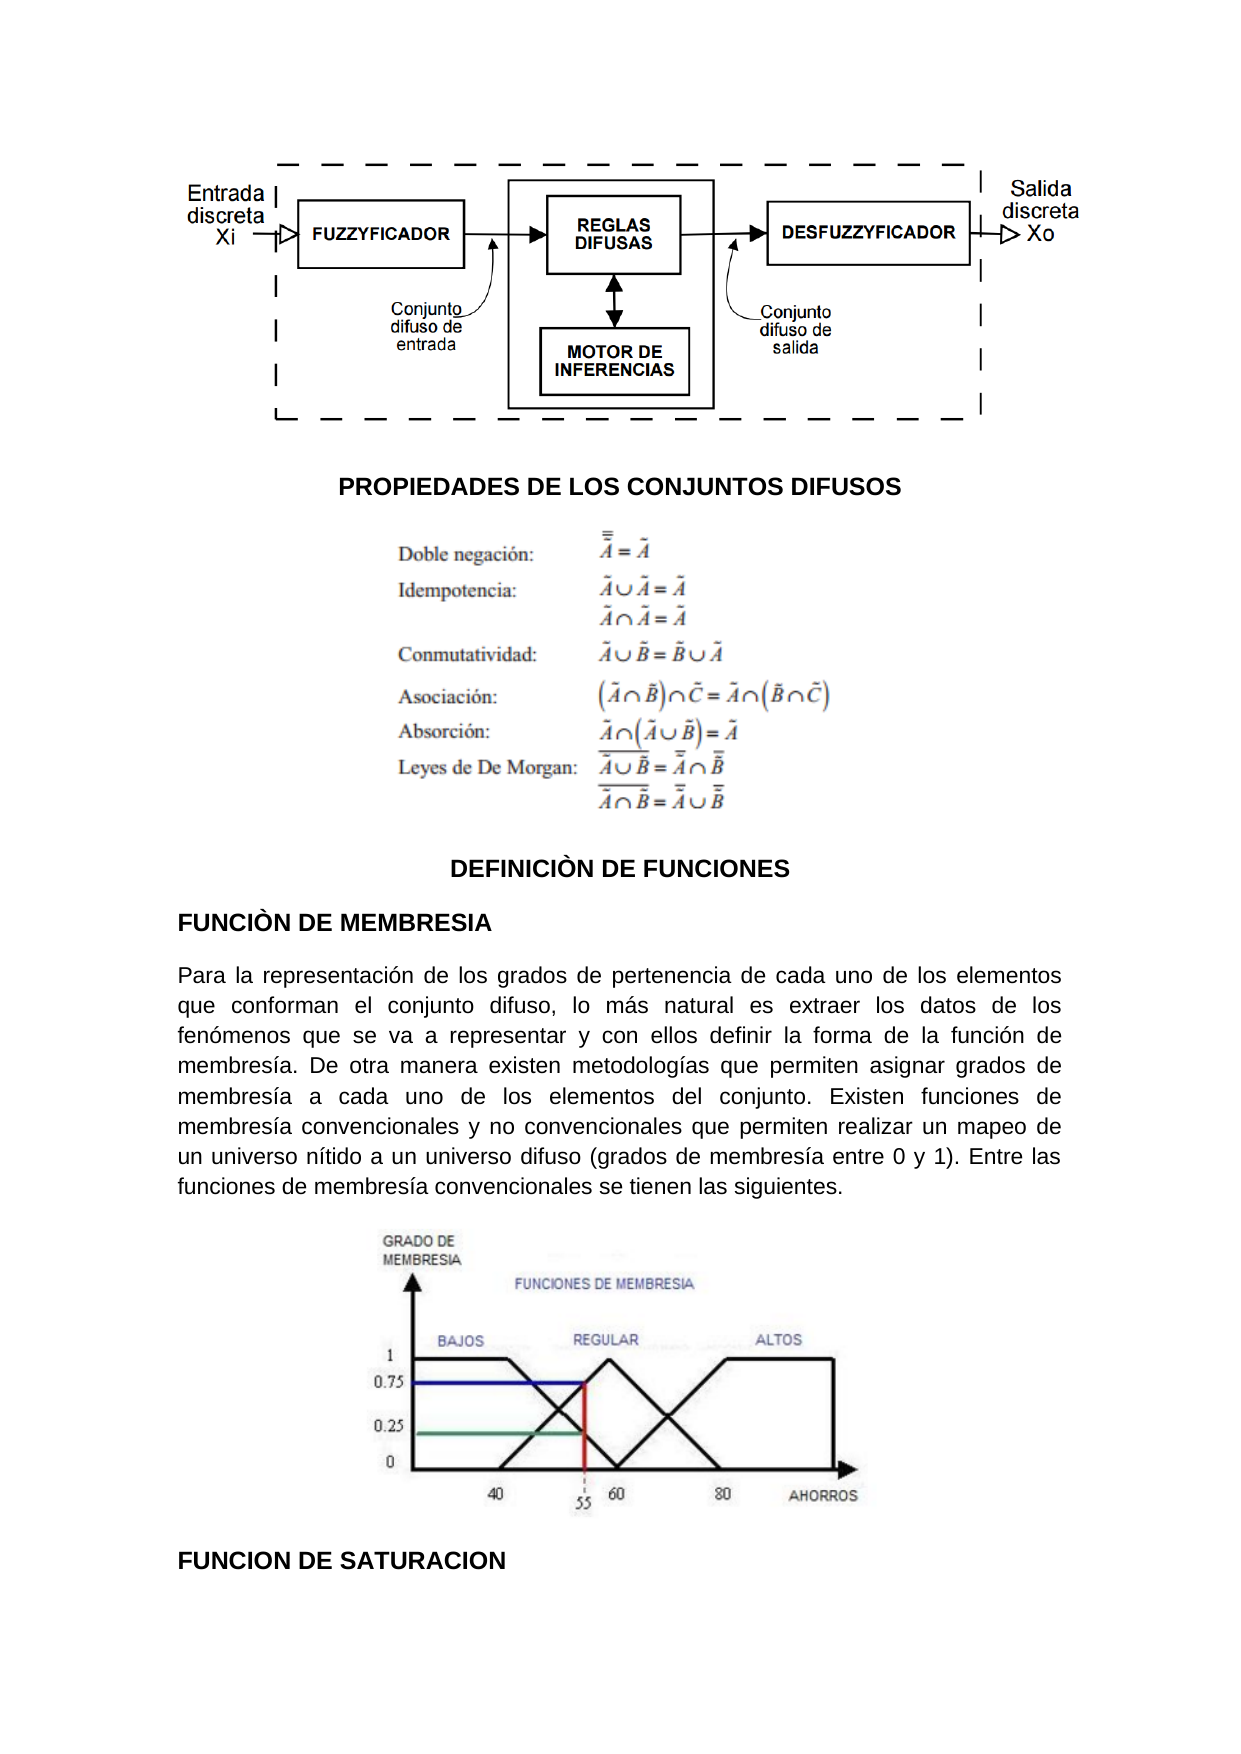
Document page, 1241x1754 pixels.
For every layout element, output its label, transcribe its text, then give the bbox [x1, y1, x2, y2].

text PROPIEDADES DE LOS CONJUNTOS DIFUSOS [177, 468, 1063, 501]
text FUNCION DE SATURACION [177, 1546, 1063, 1575]
text FUNCIÒN DE MEMBRESIA [177, 908, 1063, 937]
picture [362, 1224, 878, 1521]
text DEFINICIÒN DE FUNCIONES [177, 854, 1063, 883]
text Para la representación de los grados de pertenencia de cada uno de los elementos que conforman el conjunto difuso, lo más natural es extraer los datos de los fenómenos que se va a representar y con ellos definir la forma de la función de membresía. De otra manera existen metodologías que permiten asignar grados de membresía a cada uno de los elementos del conjunto. Existen funciones de membresía convencionales y no convencionales que permiten realizar un mapeo de un universo nítido a un universo difuso (grados de membresía entre 0 y 1). Entre las funciones de membresía convencionales se tienen las siguientes. [177, 962, 1063, 1199]
picture [177, 147, 1098, 468]
picture [365, 526, 875, 829]
